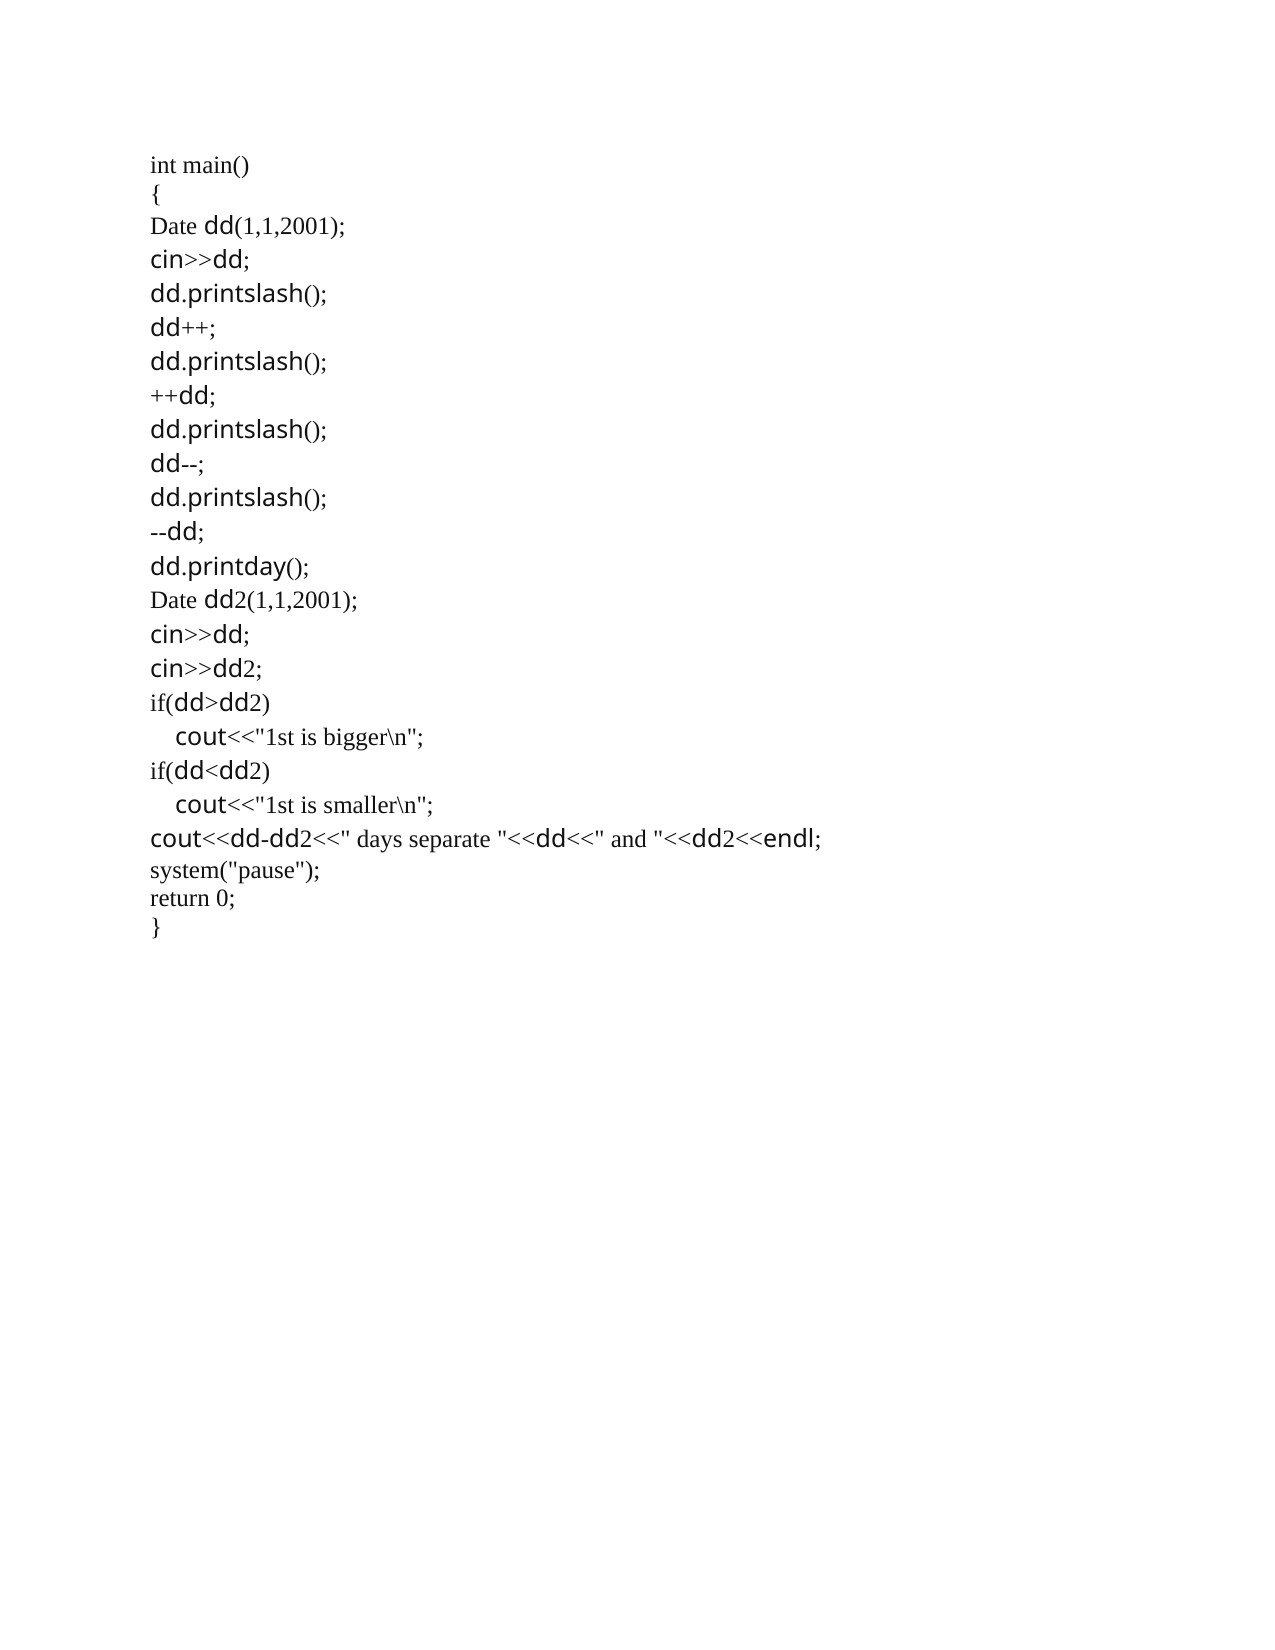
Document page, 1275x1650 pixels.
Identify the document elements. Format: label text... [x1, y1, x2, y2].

text int main() { Date dd(1,1,2001); cin>>dd; dd.printslash(); dd++; dd.printslash(); ++dd; dd.printslash(); dd--; dd.printslash(); --dd; dd.printday(); Date dd2(1,1,2001); cin>>dd; cin>>dd2; if(dd>dd2) cout<<"1st is bigger\n"; if(dd<dd2) cout<<"1st is smaller\n"; cout<<dd-dd2<<" days separate "<<dd<<" and "<<dd2<<endl; system("pause"); return 0; } [150, 150, 1125, 941]
